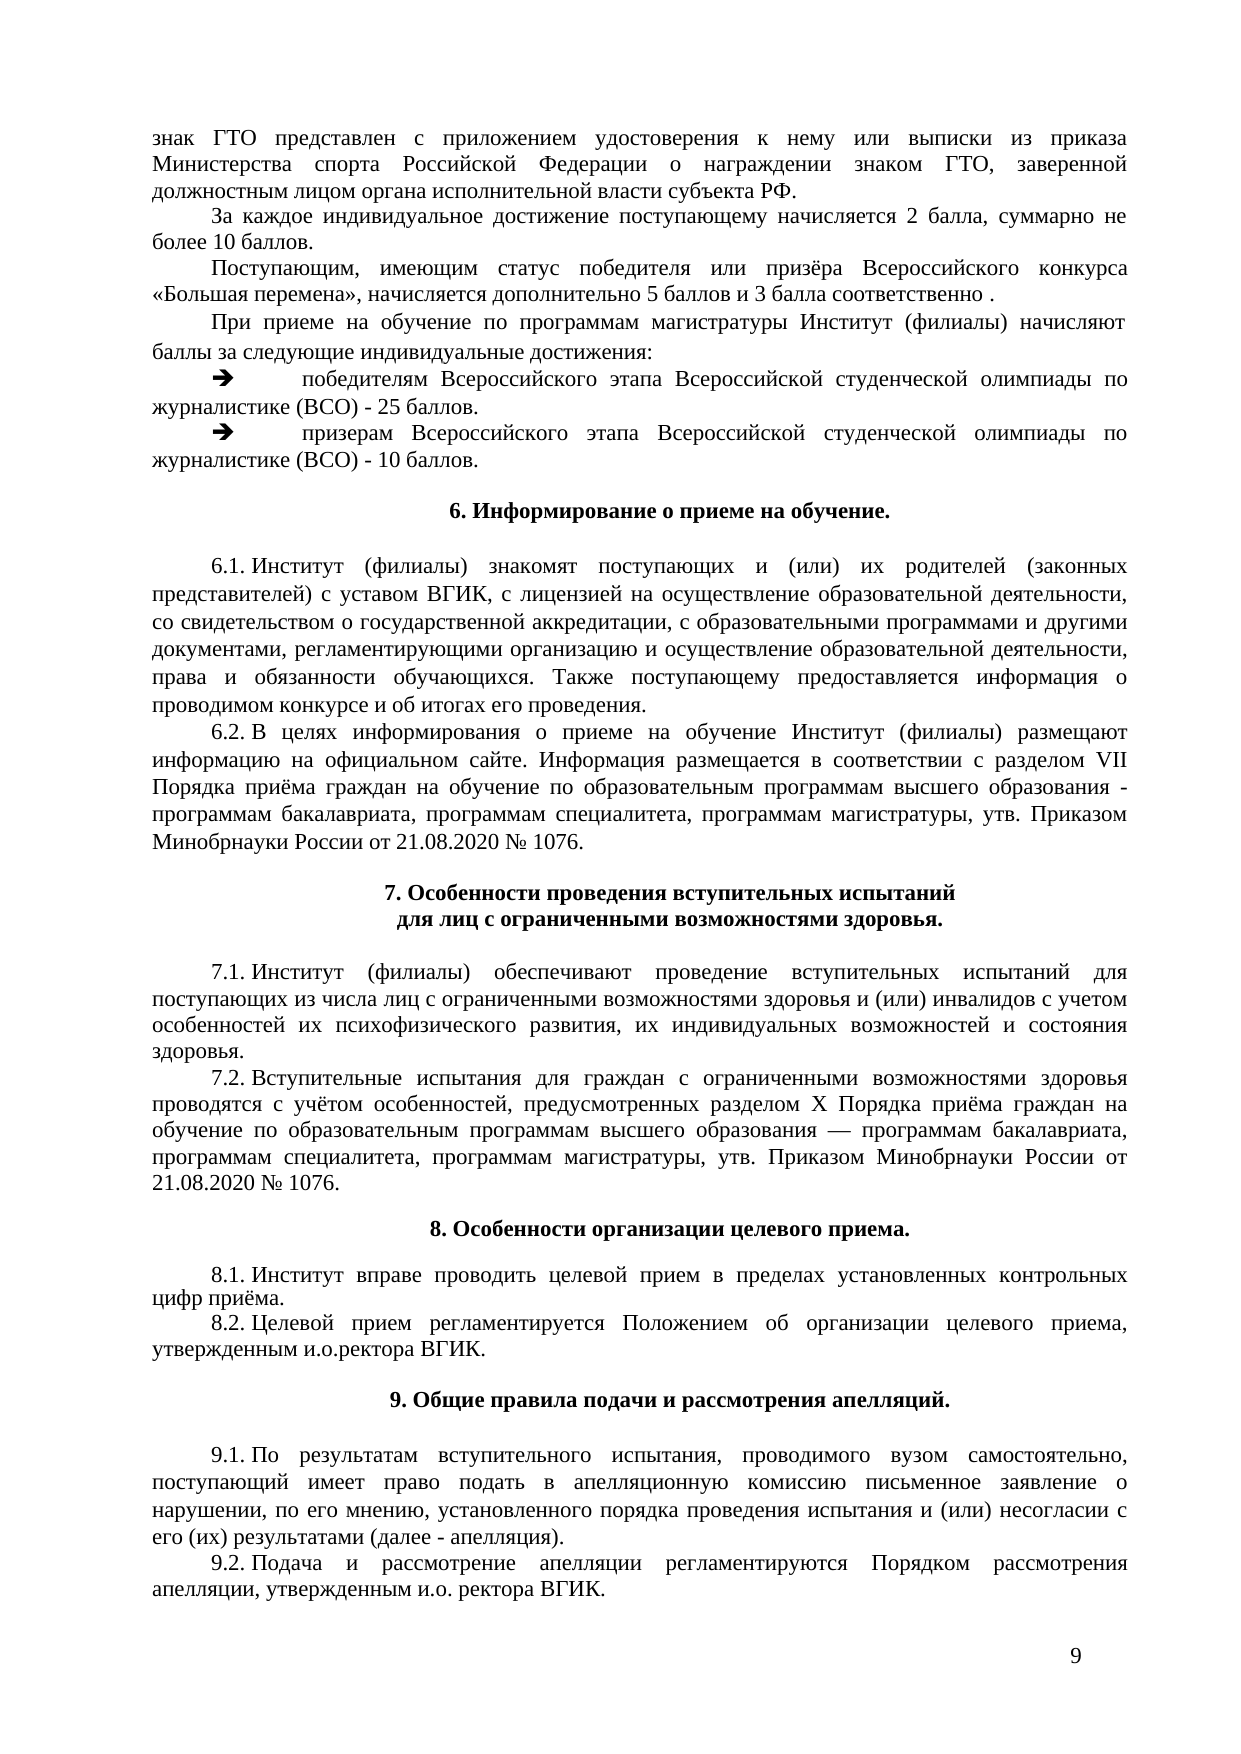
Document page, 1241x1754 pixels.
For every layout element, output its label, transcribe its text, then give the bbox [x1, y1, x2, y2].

text 6. Информирование о приеме на обучение. [152, 496, 1129, 524]
text 8.2. Целевой прием регламентируется Положением об организации целевого приема, утвержденным и.о.ректора ВГИК. [152, 1310, 1129, 1362]
text 7.1. Институт (филиалы) обеспечивают проведение вступительных испытаний для поступающих из числа лиц с ограниченными возможностями здоровья и (или) инвалидов с учетом особенностей их психофизического развития, их индивидуальных возможностей и состояния здоровья. [152, 958, 1129, 1064]
text 9.2. Подача и рассмотрение апелляции регламентируются Порядком рассмотрения апелляции, утвержденным и.о. ректора ВГИК. [152, 1550, 1129, 1602]
list призерам Всероссийского этапа Всероссийской студенческой олимпиады по журналистике (ВСО) - 10 баллов. [152, 420, 1129, 472]
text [152, 124, 1129, 203]
text 9.1. По результатам вступительного испытания, проводимого вузом самостоятельно, поступающий имеет право подать в апелляционную комиссию письменное заявление о нарушении, по его мнению, установленного порядка проведения испытания и (или) несогласии с его (их) результатами (далее - апелляция). [152, 1440, 1129, 1550]
text для лиц с ограниченными возможностями здоровья. [152, 906, 1129, 932]
text При приеме на обучение по программам магистратуры Институт (филиалы) начисляют баллы за следующие индивидуальные достижения: [152, 306, 1127, 365]
text 8.1. Институт вправе проводить целевой прием в пределах установленных контрольных цифр приёма. [152, 1264, 1129, 1310]
text 9. Общие правила подачи и рассмотрения апелляций. [152, 1386, 1129, 1413]
list победителям Всероссийского этапа Всероссийской студенческой олимпиады по журналистике (ВСО) - 25 баллов. [152, 365, 1129, 420]
text Поступающим, имеющим статус победителя или призёра Всероссийского конкурса «Большая перемена», начисляется дополнительно 5 баллов и 3 балла соответственно . [152, 255, 1129, 306]
text За каждое индивидуальное достижение поступающему начисляется 2 балла, суммарно не более 10 баллов. [152, 203, 1129, 255]
text 7. Особенности проведения вступительных испытаний [152, 879, 1129, 906]
text 7.2. Вступительные испытания для граждан с ограниченными возможностями здоровья проводятся с учётом особенностей, предусмотренных разделом X Порядка приёма граждан на обучение по образовательным программам высшего образования — программам бакалавриата, программам специалитета, программам магистратуры, утв. Приказом Минобрнауки России от 21.08.2020 № 1076. [152, 1064, 1129, 1195]
text 6.2. В целях информирования о приеме на обучение Институт (филиалы) размещают информацию на официальном сайте. Информация размещается в соответствии с разделом VII Порядка приёма граждан на обучение по образовательным программам высшего образования - программам бакалавриата, программам специалитета, программам магистратуры, утв. Приказом Минобрнауки России от 21.08.2020 № 1076. [152, 718, 1129, 855]
text 8. Особенности организации целевого приема. [152, 1218, 1129, 1241]
text 6.1. Институт (филиалы) знакомят поступающих и (или) их родителей (законных представителей) с уставом ВГИК, с лицензией на осуществление образовательной деятельности, со свидетельством о государственной аккредитации, с образовательными программами и другими документами, регламентирующими организацию и осуществление образовательной деятельности, права и обязанности обучающихся. Также поступающему предоставляется информация о проводимом конкурсе и об итогах его проведения. [152, 552, 1129, 718]
